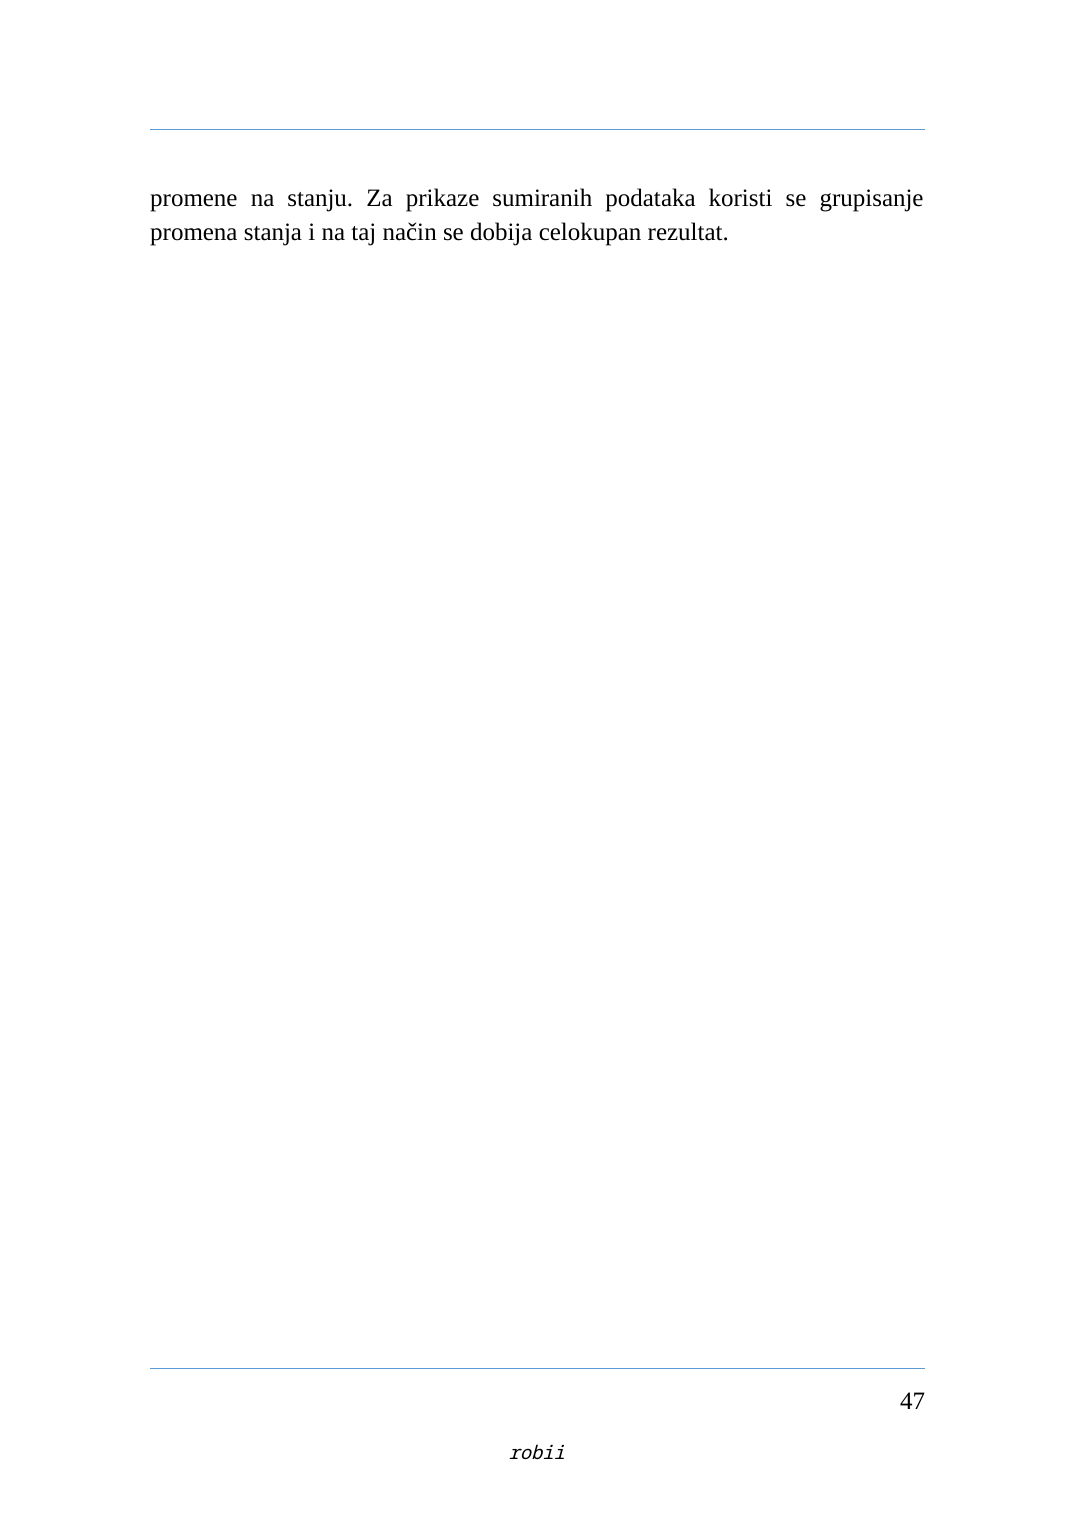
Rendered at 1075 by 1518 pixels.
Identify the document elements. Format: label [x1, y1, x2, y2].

text [150, 183, 925, 245]
